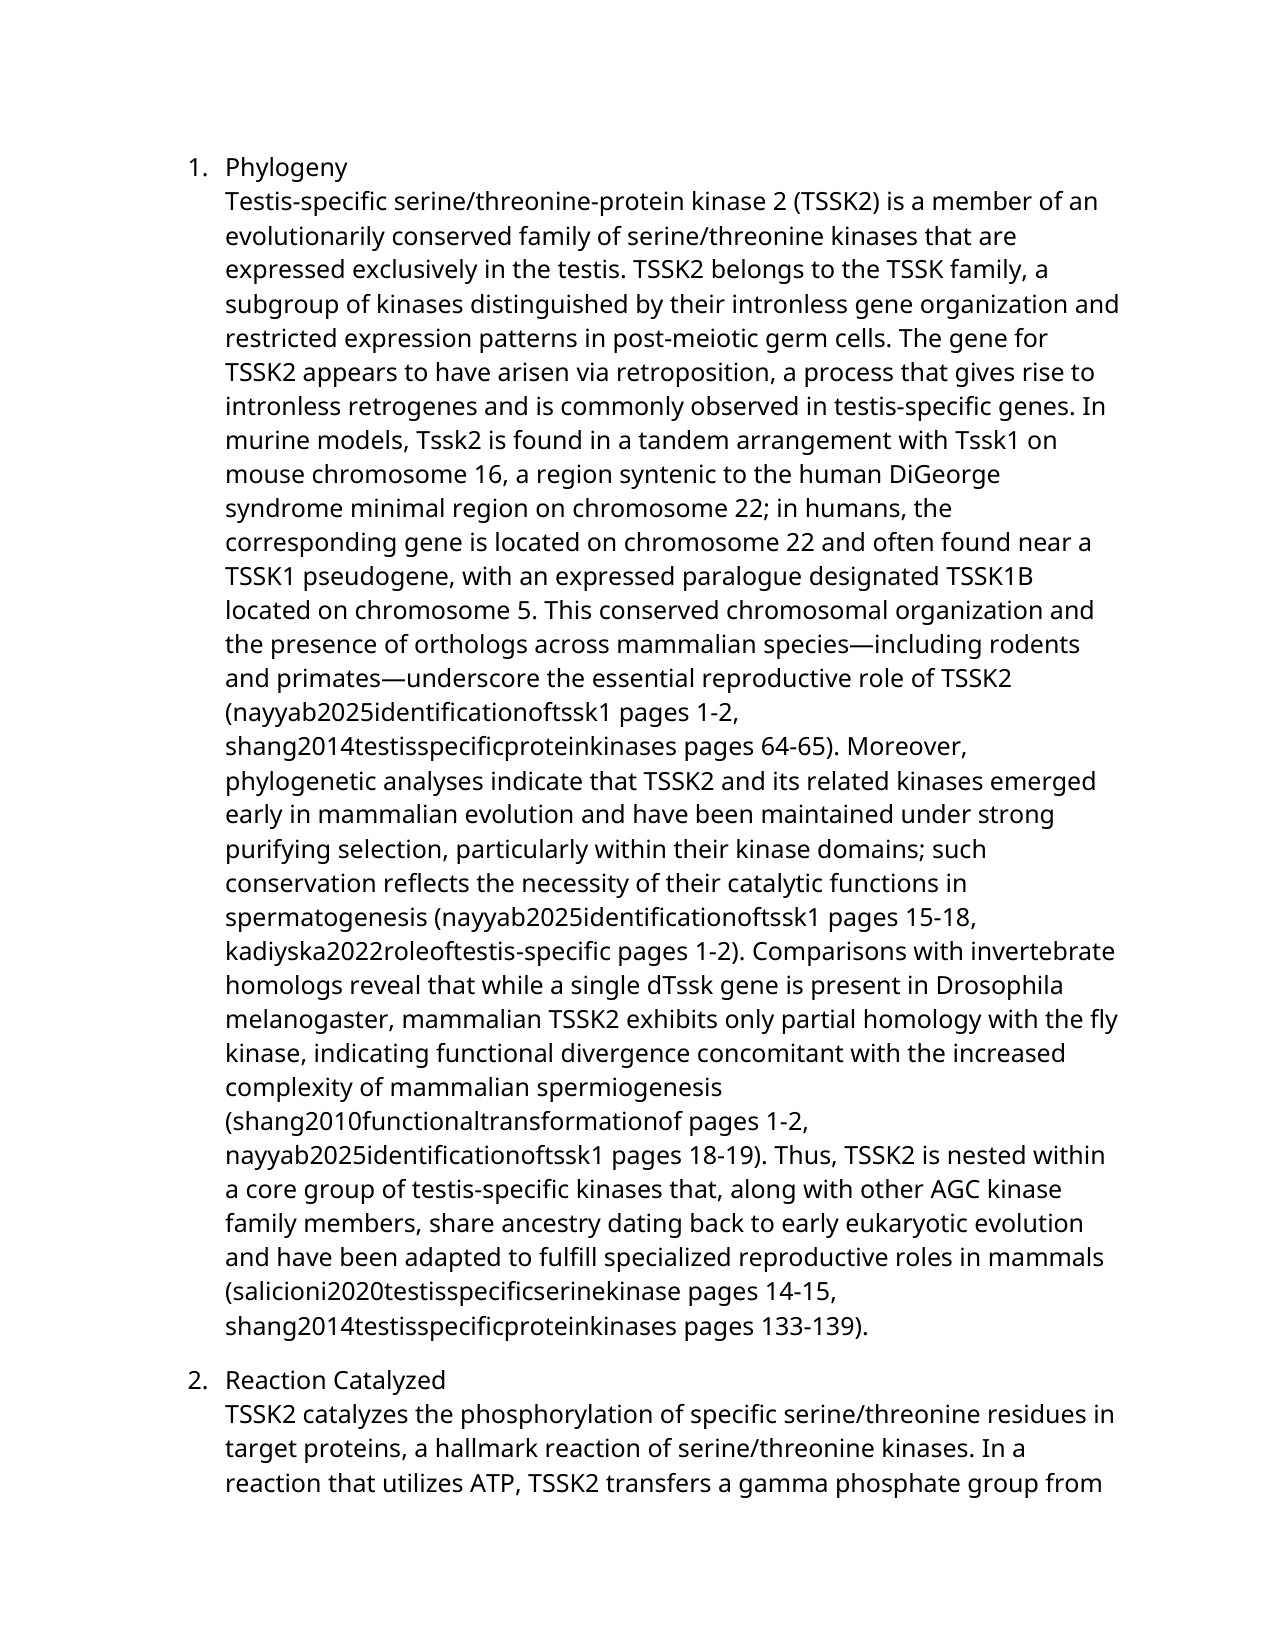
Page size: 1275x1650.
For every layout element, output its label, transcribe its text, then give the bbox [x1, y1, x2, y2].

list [187, 1363, 1125, 1499]
list Phylogeny Testis-specific serine/threonine‐protein kinase 2 (TSSK2) is a member of an evolutionarily conserved family of serine/threonine kinases that are expressed exclusively in the testis. TSSK2 belongs to the TSSK family, a subgroup of kinases distinguished by their intronless gene organization and restricted expression patterns in post‐meiotic germ cells. The gene for TSSK2 appears to have arisen via retroposition, a process that gives rise to intronless retrogenes and is commonly observed in testis‐specific genes. In murine models, Tssk2 is found in a tandem arrangement with Tssk1 on mouse chromosome 16, a region syntenic to the human DiGeorge syndrome minimal region on chromosome 22; in humans, the corresponding gene is located on chromosome 22 and often found near a TSSK1 pseudogene, with an expressed paralogue designated TSSK1B located on chromosome 5. This conserved chromosomal organization and the presence of orthologs across mammalian species—including rodents and primates—underscore the essential reproductive role of TSSK2 (nayyab2025identificationoftssk1 pages 1-2, shang2014testisspecificproteinkinases pages 64-65). Moreover, phylogenetic analyses indicate that TSSK2 and its related kinases emerged early in mammalian evolution and have been maintained under strong purifying selection, particularly within their kinase domains; such conservation reflects the necessity of their catalytic functions in spermatogenesis (nayyab2025identificationoftssk1 pages 15-18, kadiyska2022roleoftestis‑specific pages 1-2). Comparisons with invertebrate homologs reveal that while a single dTssk gene is present in Drosophila melanogaster, mammalian TSSK2 exhibits only partial homology with the fly kinase, indicating functional divergence concomitant with the increased complexity of mammalian spermiogenesis (shang2010functionaltransformationof pages 1-2, nayyab2025identificationoftssk1 pages 18-19). Thus, TSSK2 is nested within a core group of testis‐specific kinases that, along with other AGC kinase family members, share ancestry dating back to early eukaryotic evolution and have been adapted to fulfill specialized reproductive roles in mammals (salicioni2020testisspecificserinekinase pages 14-15, shang2014testisspecificproteinkinases pages 133-139). [187, 150, 1125, 1342]
